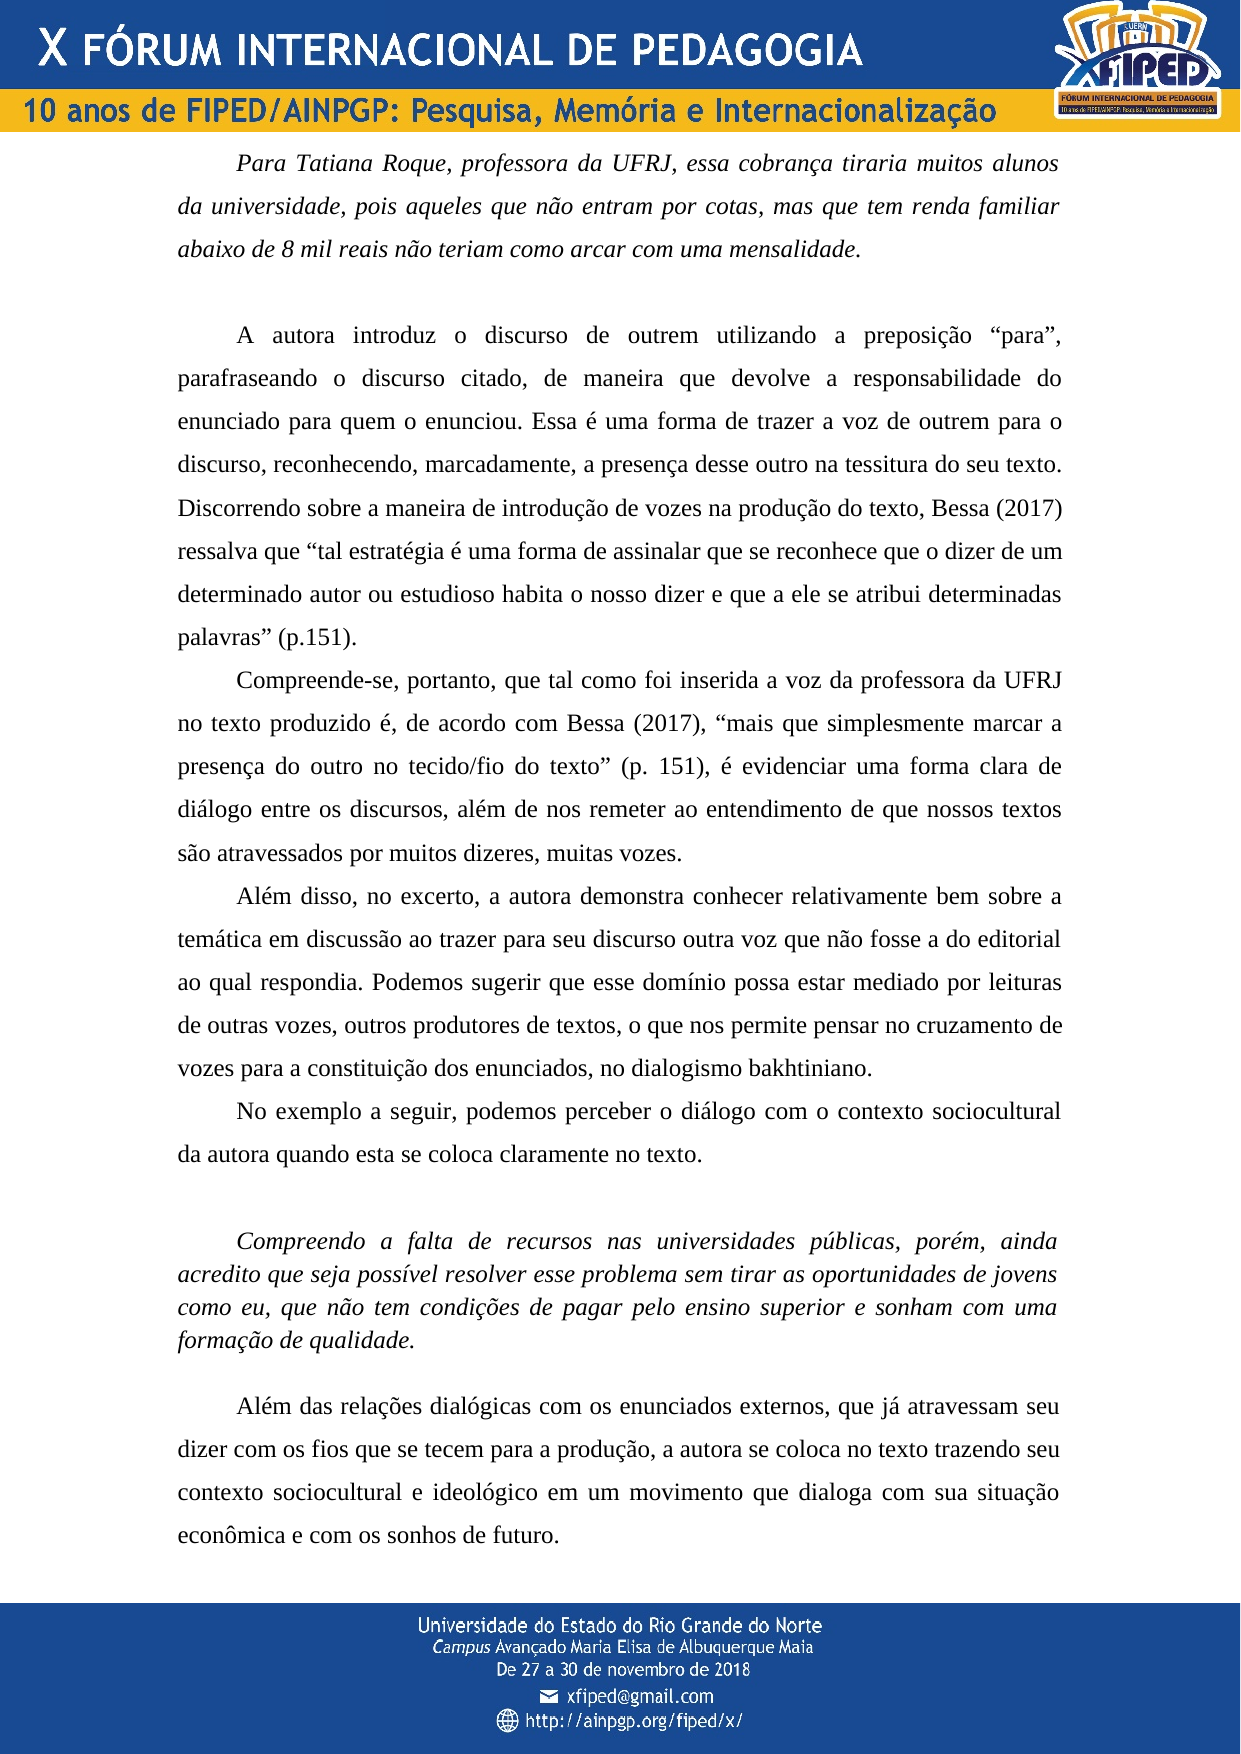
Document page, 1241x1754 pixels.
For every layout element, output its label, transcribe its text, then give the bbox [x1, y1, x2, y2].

picture [0, 1603, 1241, 1754]
picture [0, 0, 1241, 132]
text No exemplo a seguir, podemos perceber o diálogo com o contexto sociocultural da autora quando esta se coloca claramente no texto. [177, 1096, 1063, 1168]
text Além disso, no excerto, a autora demonstra conhecer relativamente bem sobre a temática em discussão ao trazer para seu discurso outra voz que não fosse a do editorial ao qual respondia. Podemos sugerir que esse domínio possa estar mediado por leituras de outras vozes, outros produtores de textos, o que nos permite pensar no cruzamento de vozes para a constituição dos enunciados, no dialogismo bakhtiniano. [177, 881, 1063, 1082]
text Além das relações dialógicas com os enunciados externos, que já atravessam seu dizer com os fios que se tecem para a produção, a autora se coloca no texto trazendo seu contexto sociocultural e ideológico em um movimento que dialoga com sua situação econômica e com os sonhos de futuro. [177, 1391, 1061, 1549]
text Compreendo a falta de recursos nas universidades públicas, porém, ainda acredito que seja possível resolver esse problema sem tirar as oportunidades de jovens como eu, que não tem condições de pagar pelo ensino superior e sonham com uma formação de qualidade. [177, 1226, 1061, 1353]
text A autora introduz o discurso de outrem utilizando a preposição “para”, parafraseando o discurso citado, de maneira que devolve a responsabilidade do enunciado para quem o enunciou. Essa é uma forma de trazer a voz de outrem para o discurso, reconhecendo, marcadamente, a presença desse outro na tessitura do seu texto. Discorrendo sobre a maneira de introdução de vozes na produção do texto, Bessa (2017) ressalva que “tal estratégia é uma forma de assinalar que se reconhece que o dizer de um determinado autor ou estudioso habita o nosso dizer e que a ele se atribui determinadas palavras” (p.151). [177, 320, 1063, 651]
text Para Tatiana Roque, professora da UFRJ, essa cobrança tiraria muitos alunos da universidade, pois aqueles que não entram por cotas, mas que tem renda familiar abaixo de 8 mil reais não teriam como arcar com uma mensalidade. [177, 148, 1063, 263]
text Compreende-se, portanto, que tal como foi inserida a voz da professora da UFRJ no texto produzido é, de acordo com Bessa (2017), “mais que simplesmente marcar a presença do outro no tecido/fio do texto” (p. 151), é evidenciar uma forma clara de diálogo entre os discursos, além de nos remeter ao entendimento de que nossos textos são atravessados por muitos dizeres, muitas vozes. [177, 665, 1063, 866]
